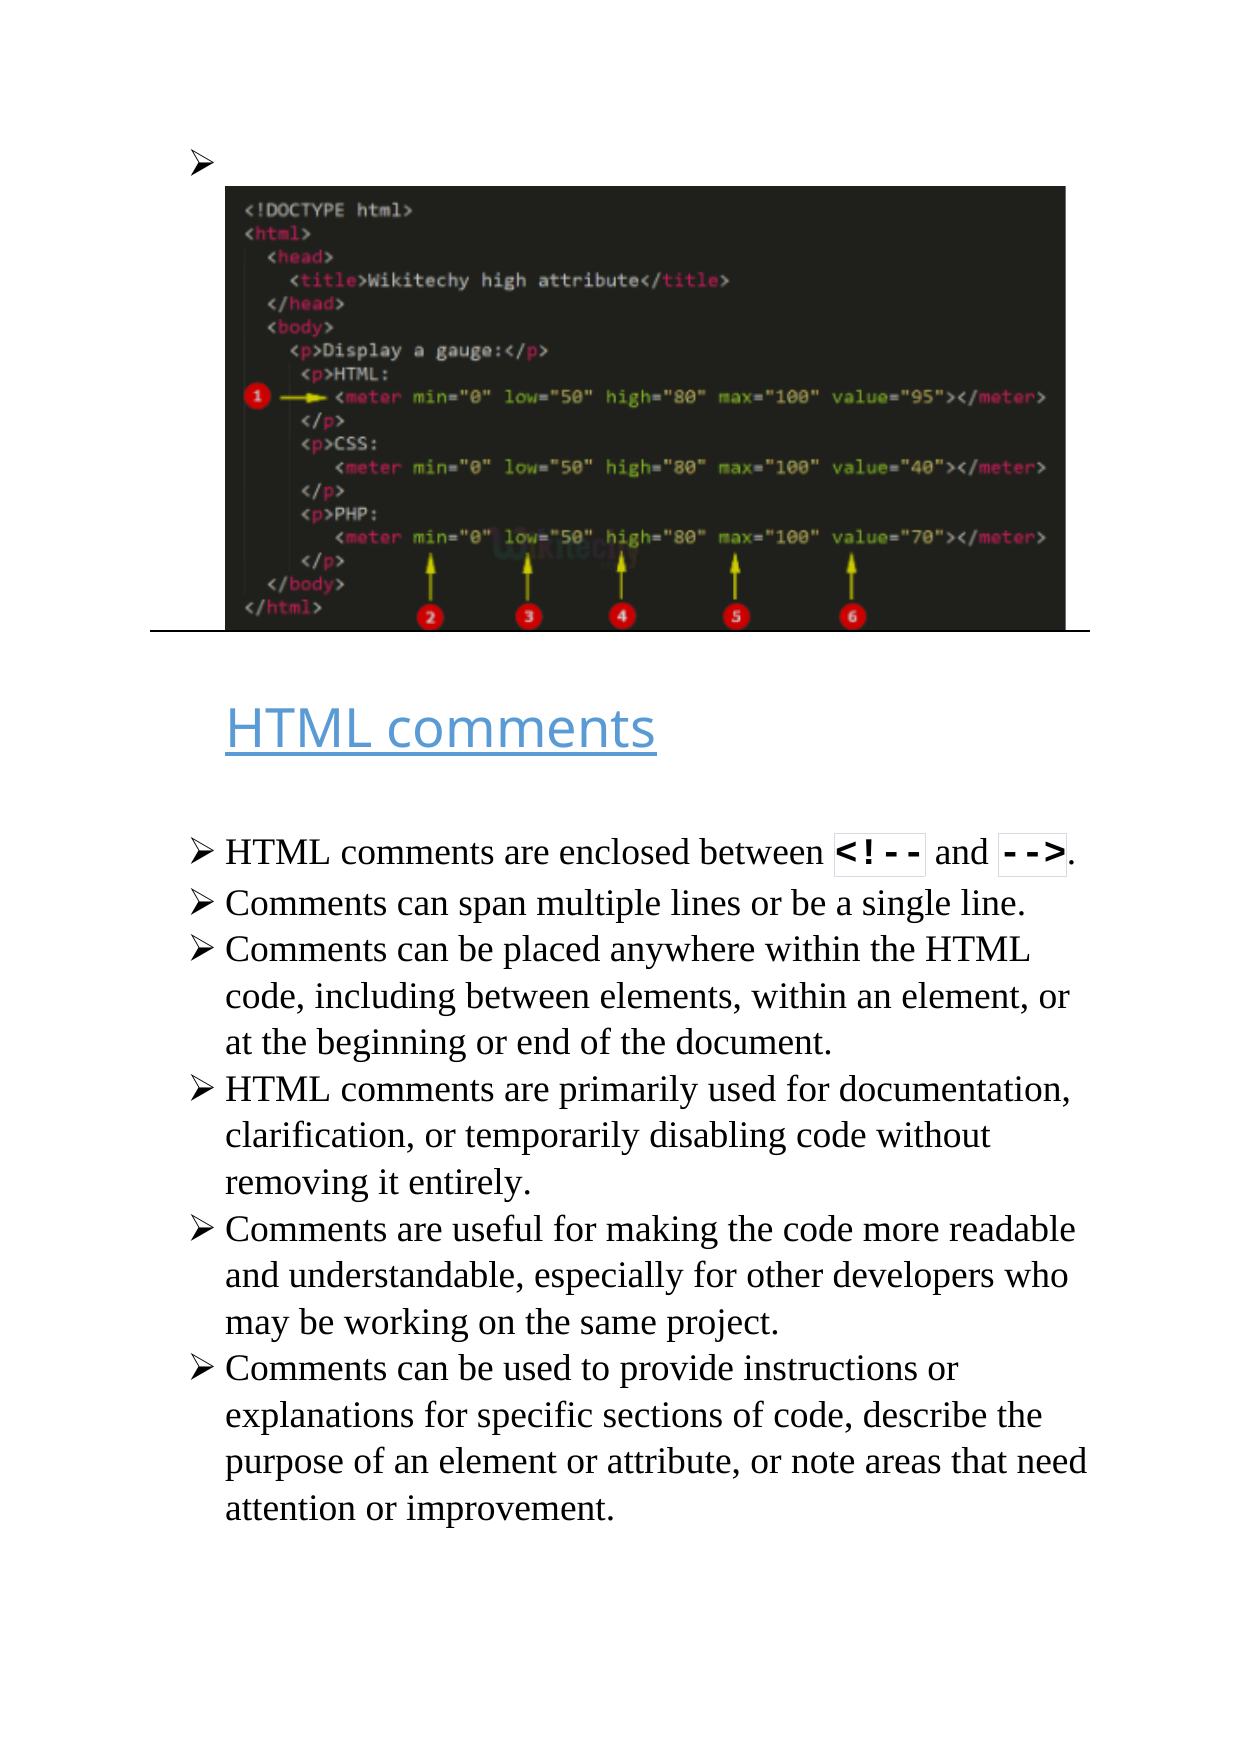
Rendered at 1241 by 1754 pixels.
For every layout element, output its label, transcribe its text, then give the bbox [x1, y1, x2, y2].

picture [225, 186, 1066, 630]
list Comments can be placed anywhere within the HTML code, including between elements, within an element, or at the beginning or end of the document. [187, 927, 1090, 1063]
list Comments are useful for making the code more readable and understandable, especially for other developers who may be working on the same project. [187, 1206, 1090, 1342]
list HTML comments [225, 690, 1090, 763]
list Comments can be used to provide instructions or explanations for specific sections of code, describe the purpose of an element or attribute, or note areas that need attention or improvement. [187, 1346, 1090, 1528]
list Comments can span multiple lines or be a single line. [187, 880, 1090, 923]
list HTML comments are enclosed between <!-- and -->. [187, 829, 1090, 876]
list HTML comments are primarily used for documentation, clarification, or temporarily disabling code without removing it entirely. [187, 1066, 1090, 1202]
